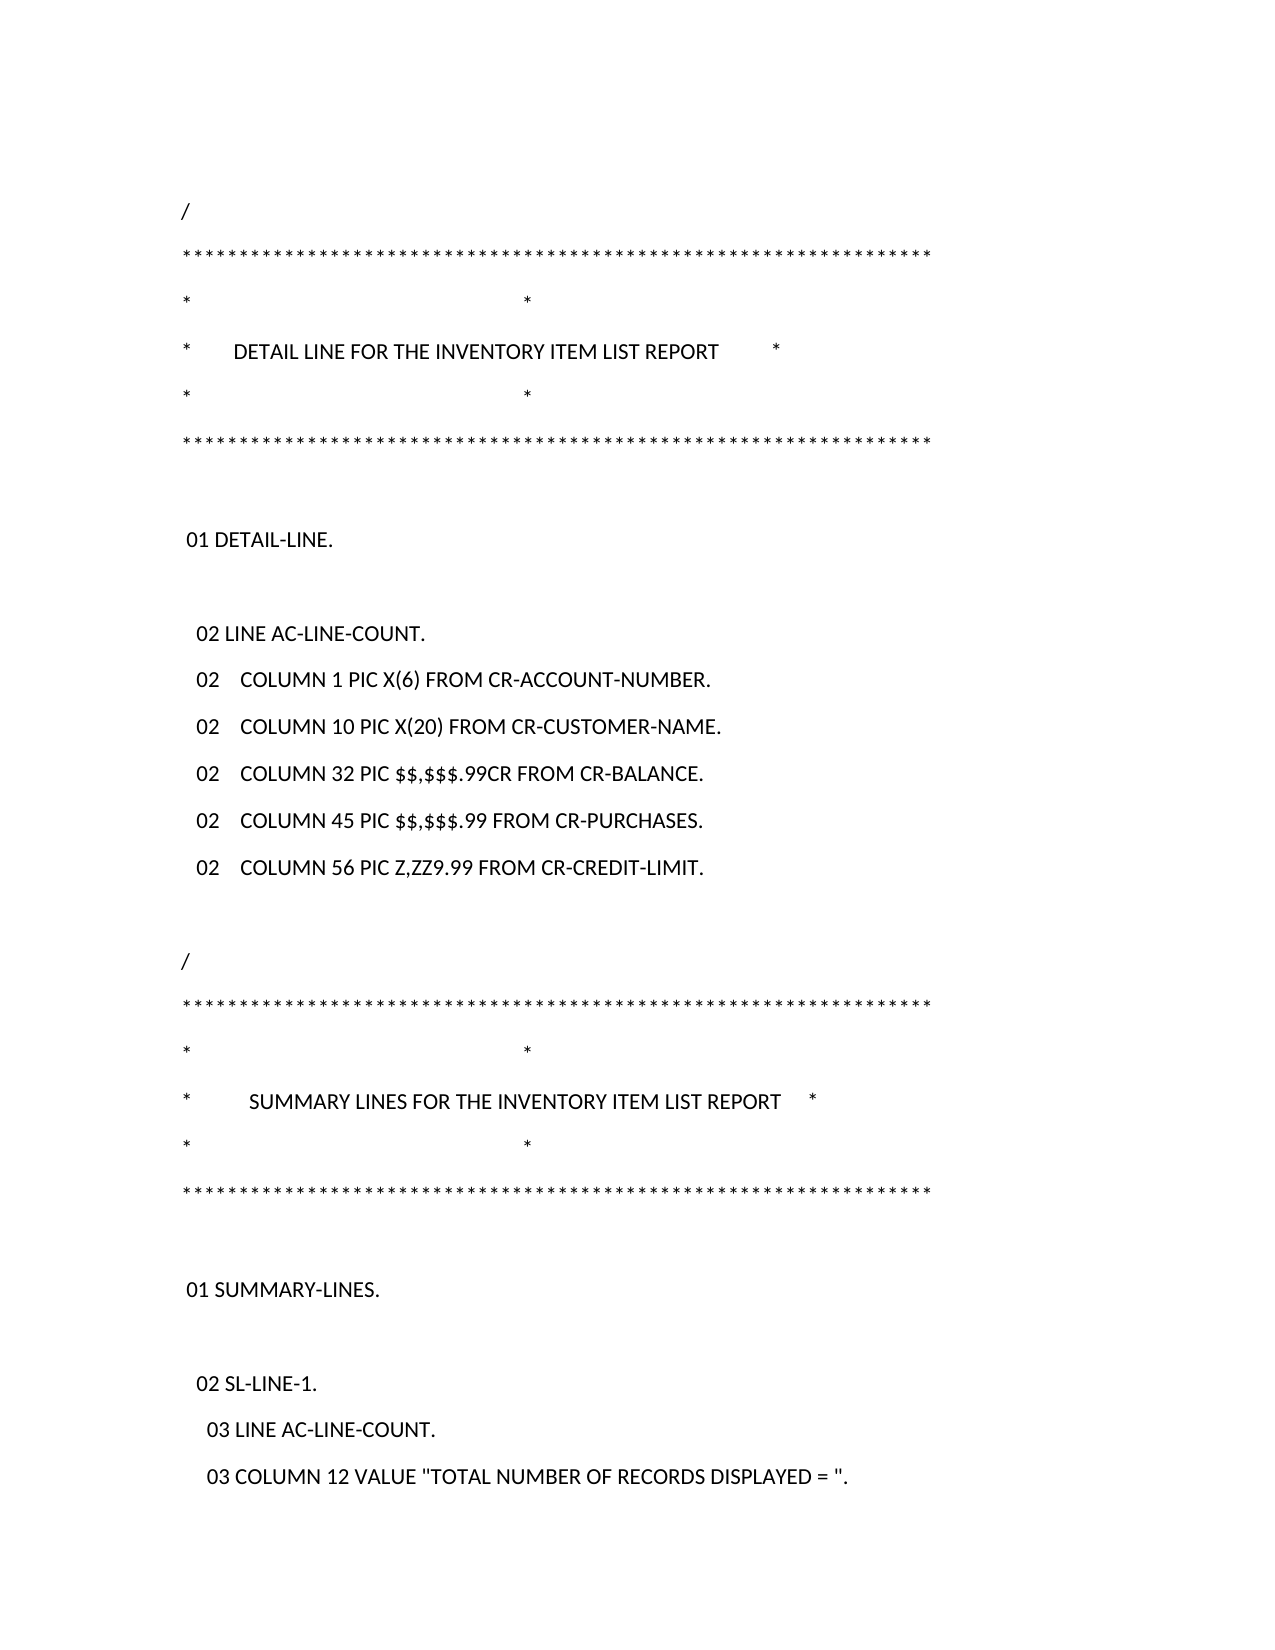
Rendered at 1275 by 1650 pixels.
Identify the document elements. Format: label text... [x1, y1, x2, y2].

text / [150, 197, 1125, 225]
text 03 LINE AC-LINE-COUNT. [150, 1416, 1125, 1444]
text ****************************************************************** [150, 1181, 1125, 1209]
text ****************************************************************** [150, 994, 1125, 1022]
text 02 COLUMN 45 PIC $$,$$$.99 FROM CR-PURCHASES. [150, 806, 1125, 834]
text 03 COLUMN 12 VALUE "TOTAL NUMBER OF RECORDS DISPLAYED = ". [150, 1462, 1125, 1491]
text * SUMMARY LINES FOR THE INVENTORY ITEM LIST REPORT * [150, 1087, 1125, 1116]
text 02 COLUMN 10 PIC X(20) FROM CR-CUSTOMER-NAME. [150, 712, 1125, 741]
text * * [150, 291, 1125, 319]
text ****************************************************************** [150, 244, 1125, 272]
text ****************************************************************** [150, 431, 1125, 459]
text * * [150, 1134, 1125, 1162]
text 02 COLUMN 1 PIC X(6) FROM CR-ACCOUNT-NUMBER. [150, 666, 1125, 694]
text * DETAIL LINE FOR THE INVENTORY ITEM LIST REPORT * [150, 337, 1125, 366]
text 02 LINE AC-LINE-COUNT. [150, 619, 1125, 647]
text * * [150, 384, 1125, 412]
text 01 DETAIL-LINE. [150, 525, 1125, 553]
text * * [150, 1041, 1125, 1069]
text 02 COLUMN 32 PIC $$,$$$.99CR FROM CR-BALANCE. [150, 759, 1125, 787]
text / [150, 947, 1125, 975]
text 02 SL-LINE-1. [150, 1369, 1125, 1397]
text 02 COLUMN 56 PIC Z,ZZ9.99 FROM CR-CREDIT-LIMIT. [150, 853, 1125, 881]
text 01 SUMMARY-LINES. [150, 1275, 1125, 1303]
